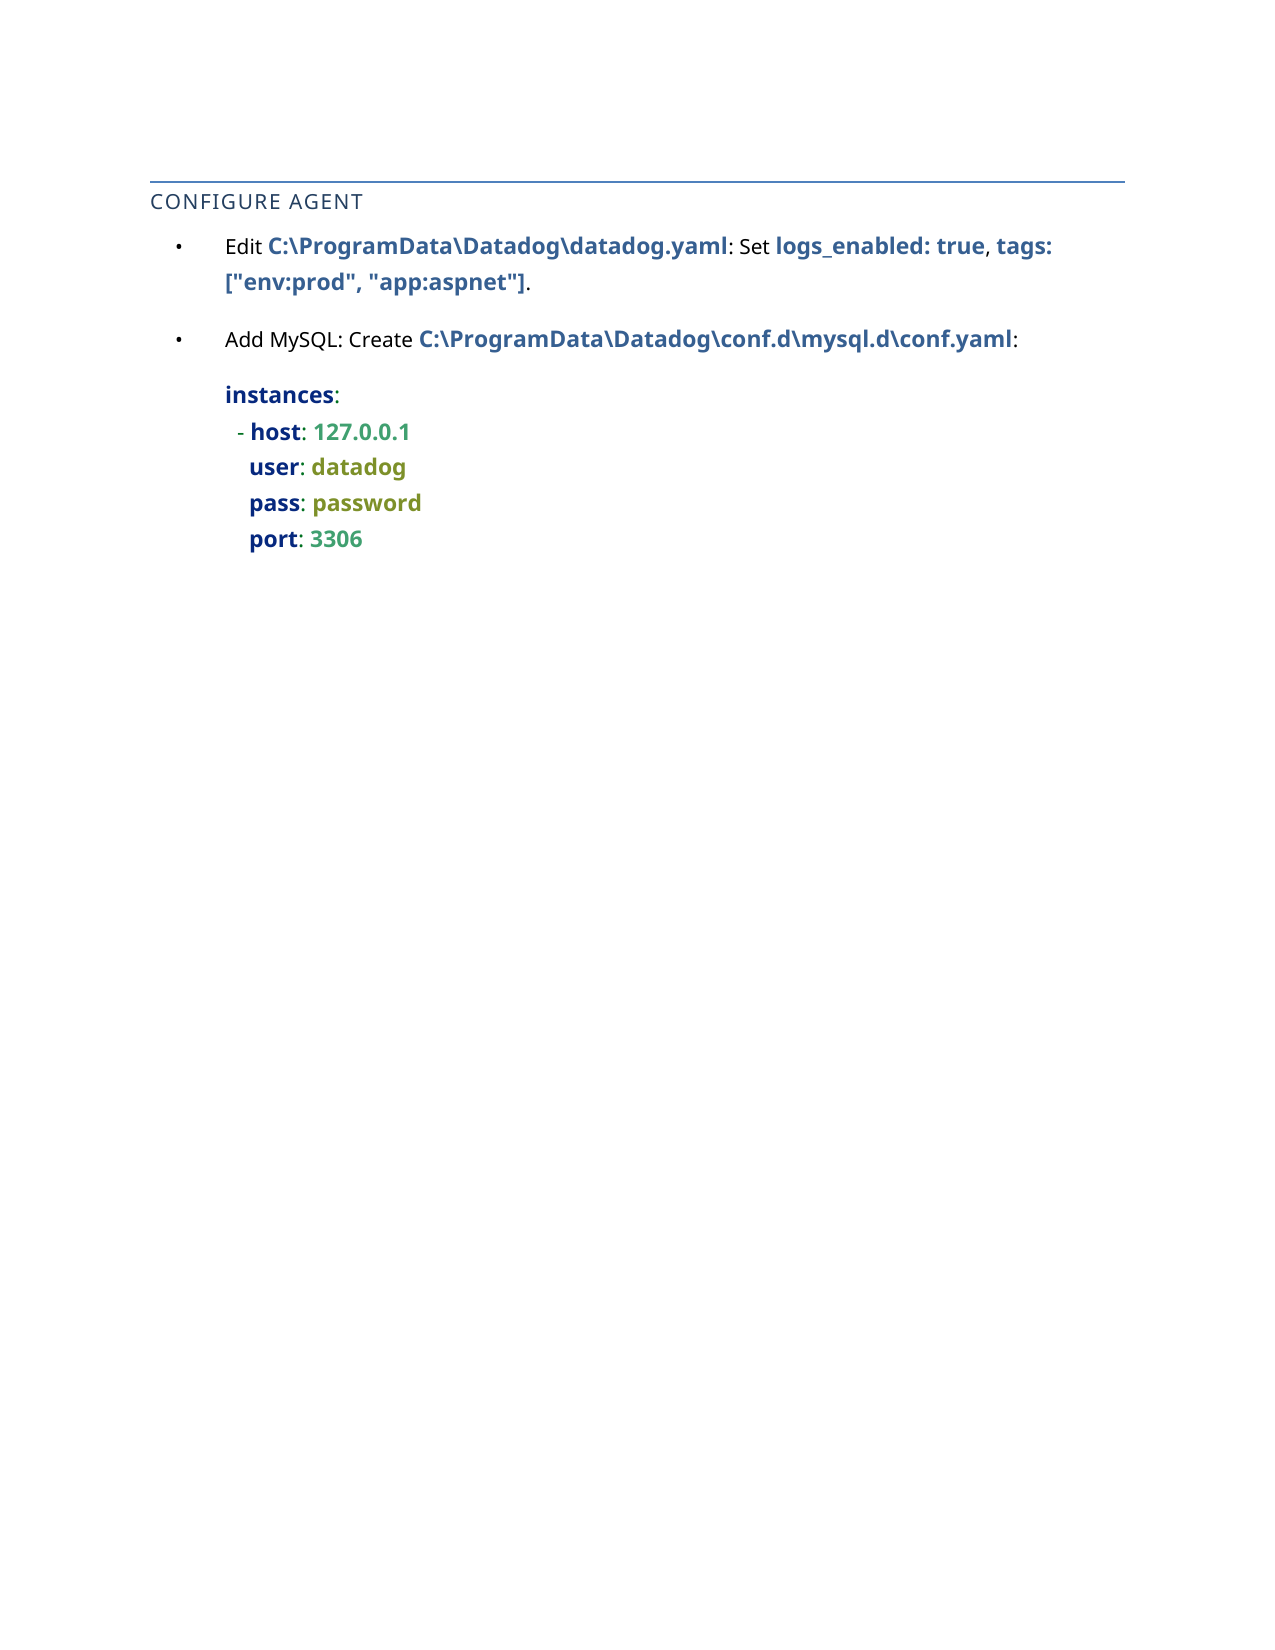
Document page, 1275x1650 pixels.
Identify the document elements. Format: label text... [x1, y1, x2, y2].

list Add MySQL: Create C:\ProgramData\Datadog\conf.d\mysql.d\conf.yaml: [175, 323, 1125, 354]
subtitle Configure Agent [150, 183, 1125, 215]
list instances: - host: 127.0.0.1 user: datadog pass: password port: 3306 [175, 379, 1125, 554]
list Edit C:\ProgramData\Datadog\datadog.yaml: Set logs_enabled: true, tags: ["env:prod", "app:aspnet"]. [175, 230, 1125, 297]
